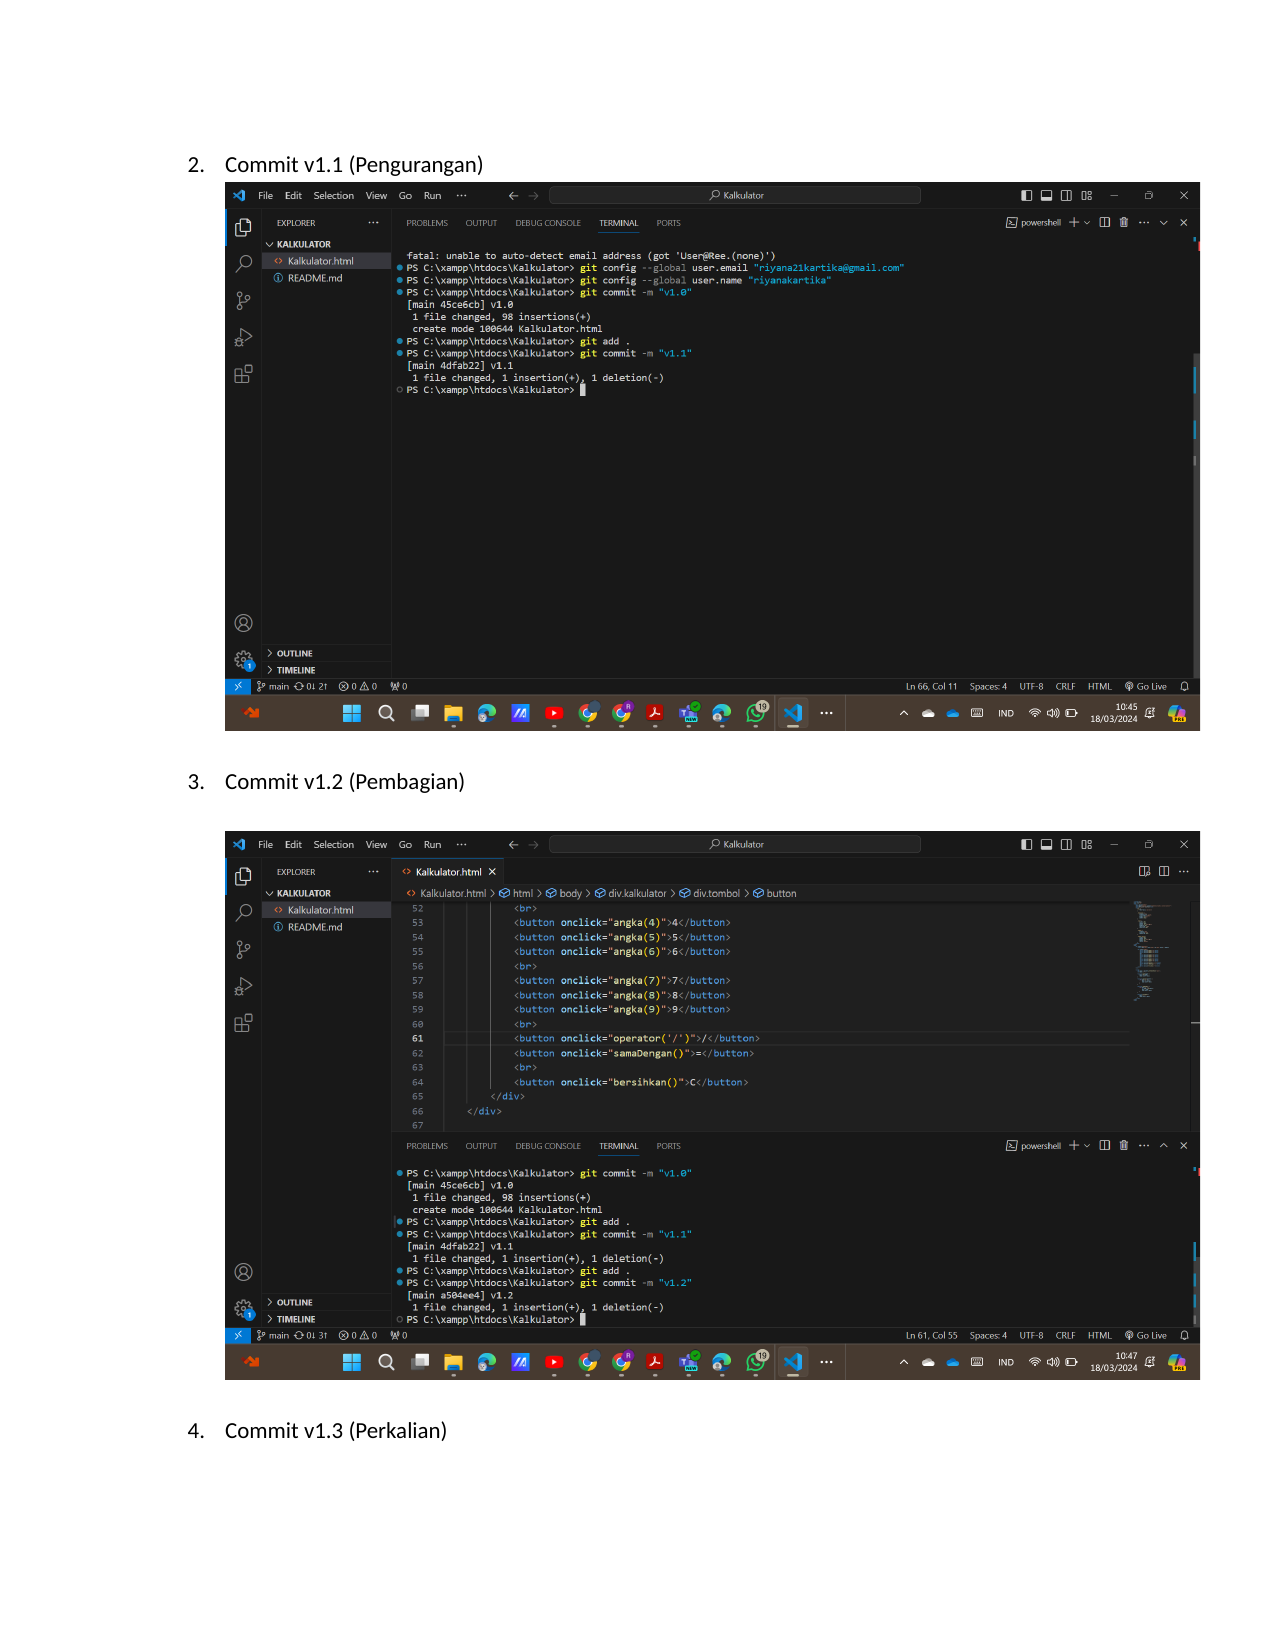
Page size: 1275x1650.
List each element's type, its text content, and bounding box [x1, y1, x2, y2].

list Commit v1.2 (Pembagian) [187, 767, 1125, 795]
picture [225, 831, 1200, 1380]
picture [225, 182, 1200, 731]
list Commit v1.3 (Perkalian) [187, 1416, 1125, 1444]
